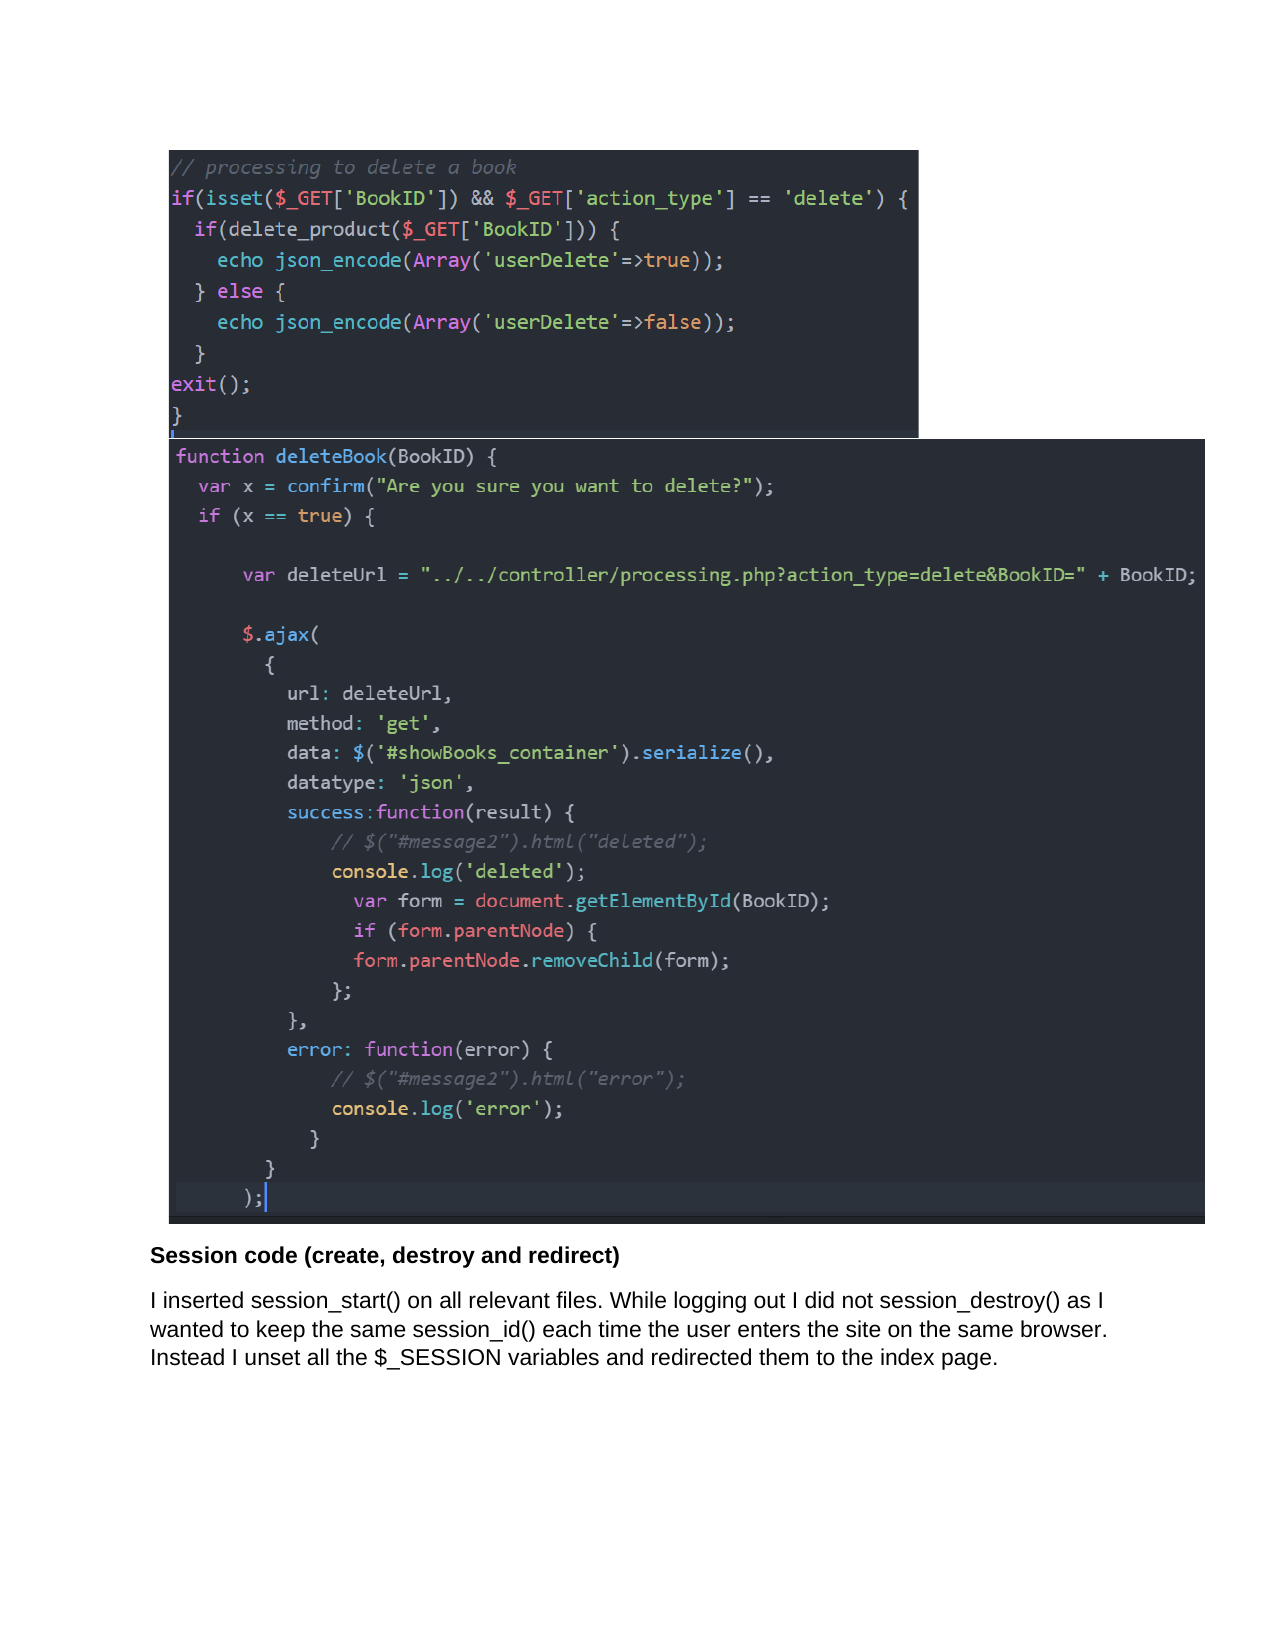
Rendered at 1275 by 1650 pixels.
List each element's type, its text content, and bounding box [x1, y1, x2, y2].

text I inserted session_start() on all relevant files. While logging out I did not session_destroy() as I wanted to keep the same session_id() each time the user enters the site on the same browser. Instead I unset all the $_SESSION variables and redirected them to the index page. [150, 1287, 1125, 1370]
text Session code (create, destroy and redirect) [150, 1242, 1125, 1268]
